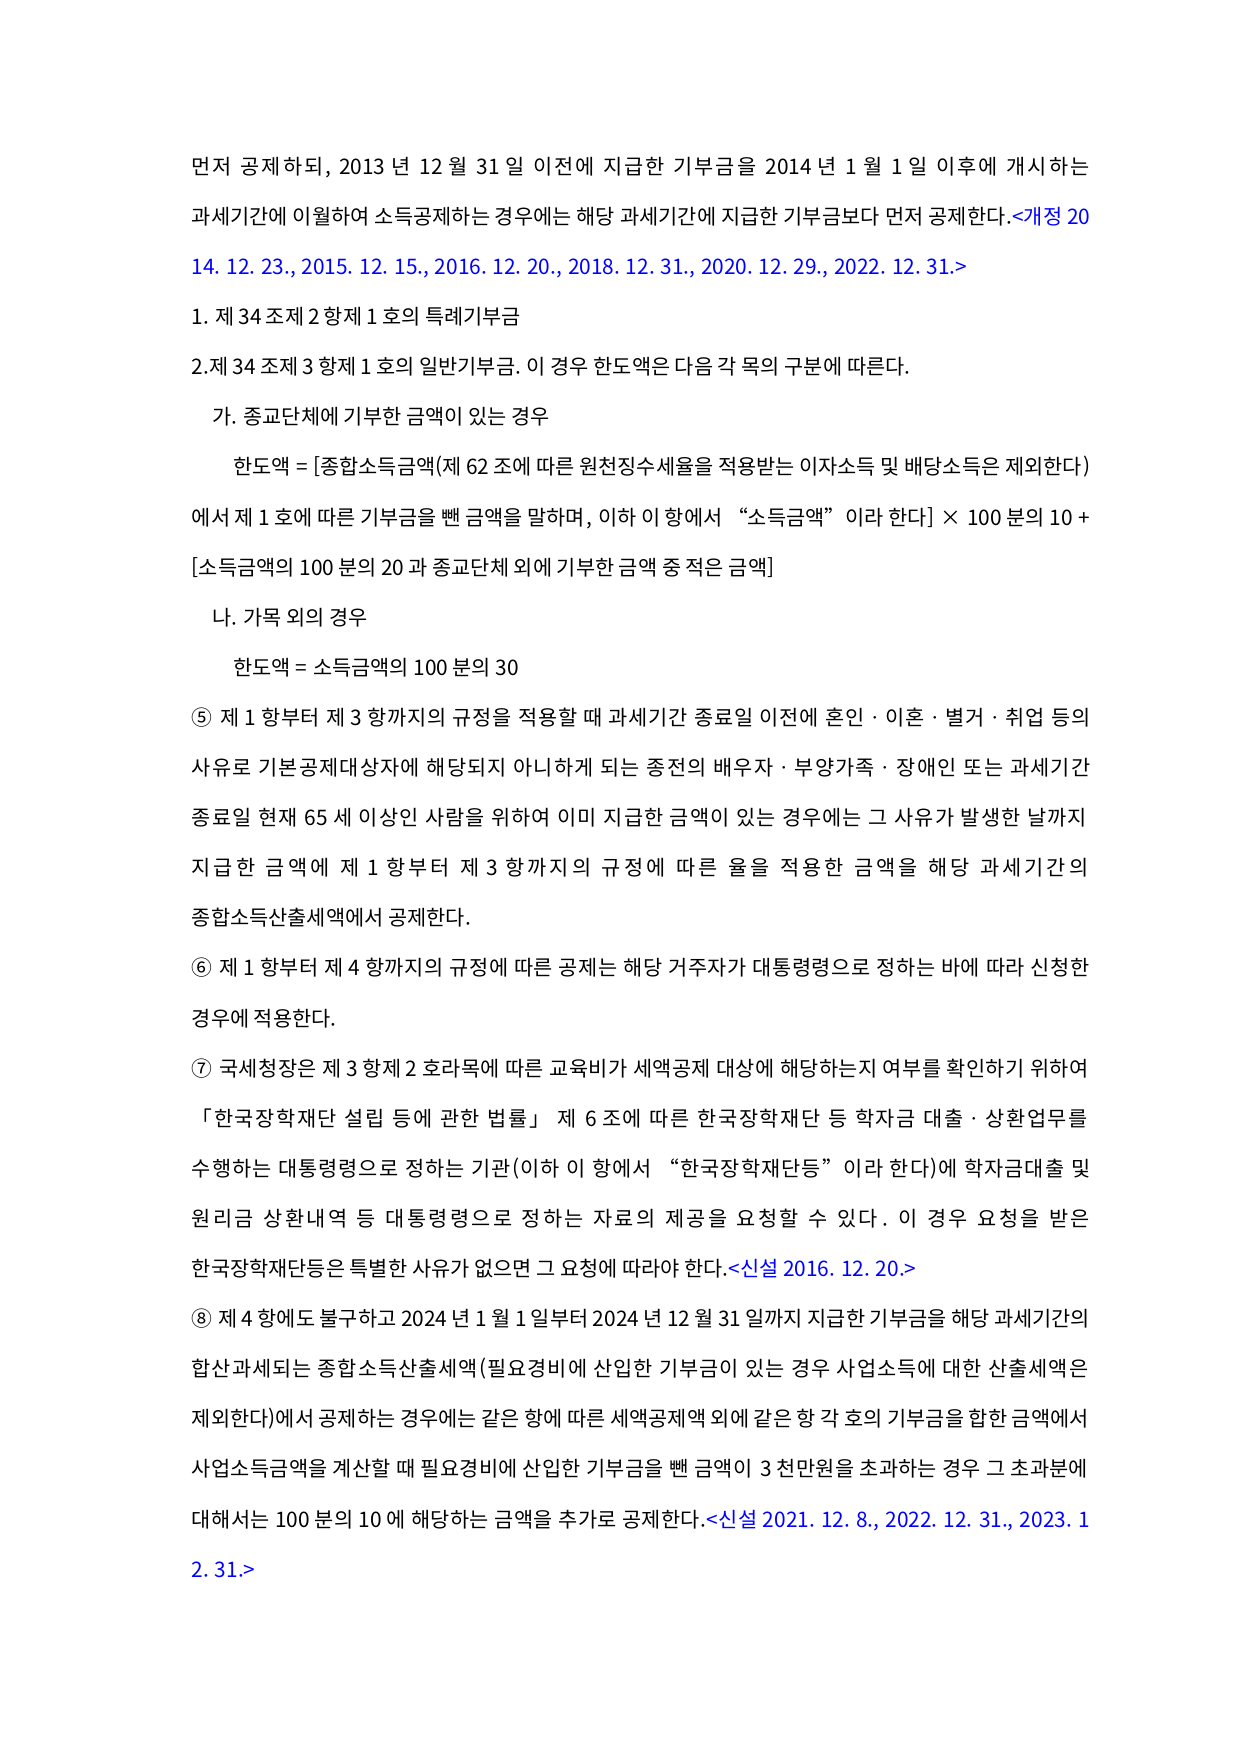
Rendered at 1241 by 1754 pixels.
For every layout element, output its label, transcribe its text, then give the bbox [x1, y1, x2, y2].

text ⑥ 제1항부터 제4항까지의 규정에 따른 공제는 해당 거주자가 대통령령으로 정하는 바에 따라 신청한 경우에 적용한다. [192, 952, 1090, 1032]
text 한도액 = 소득금액의 100분의 30 [192, 651, 1090, 681]
text ⑦ 국세청장은 제3항제2호라목에 따른 교육비가 세액공제 대상에 해당하는지 여부를 확인하기 위하여 「한국장학재단 설립 등에 관한 법률」 제6조에 따른 한국장학재단 등 학자금 대출ㆍ상환업무를 수행하는 대통령령으로 정하는 기관(이하 이 항에서 “한국장학재단등”이라 한다)에 학자금대출 및 원리금 상환내역 등 대통령령으로 정하는 자료의 제공을 요청할 수 있다. 이 경우 요청을 받은 한국장학재단등은 특별한 사유가 없으면 그 요청에 따라야 한다.<신설 2016. 12. 20.> [192, 1052, 1090, 1282]
text ⑤ 제1항부터 제3항까지의 규정을 적용할 때 과세기간 종료일 이전에 혼인ㆍ이혼ㆍ별거ㆍ취업 등의 사유로 기본공제대상자에 해당되지 아니하게 되는 종전의 배우자ㆍ부양가족ㆍ장애인 또는 과세기간 종료일 현재 65세 이상인 사람을 위하여 이미 지급한 금액이 있는 경우에는 그 사유가 발생한 날까지 지급한 금액에 제1항부터 제3항까지의 규정에 따른 율을 적용한 금액을 해당 과세기간의 종합소득산출세액에서 공제한다. [192, 701, 1090, 932]
text 1. 제34조제2항제1호의 특례기부금 [192, 300, 1090, 331]
text 2.제34조제3항제1호의 일반기부금. 이 경우 한도액은 다음 각 목의 구분에 따른다. [192, 350, 1090, 381]
text 한도액 = [종합소득금액(제62조에 따른 원천징수세율을 적용받는 이자소득 및 배당소득은 제외한다)에서 제1호에 따른 기부금을 뺀 금액을 말하며, 이하 이 항에서 “소득금액”이라 한다] × 100분의 10 + [소득금액의 100분의 20과 종교단체 외에 기부한 금액 중 적은 금액] [192, 451, 1090, 581]
text ⑧ 제4항에도 불구하고 2024년 1월 1일부터 2024년 12월 31일까지 지급한 기부금을 해당 과세기간의 합산과세되는 종합소득산출세액(필요경비에 산입한 기부금이 있는 경우 사업소득에 대한 산출세액은 제외한다)에서 공제하는 경우에는 같은 항에 따른 세액공제액 외에 같은 항 각 호의 기부금을 합한 금액에서 사업소득금액을 계산할 때 필요경비에 산입한 기부금을 뺀 금액이 3천만원을 초과하는 경우 그 초과분에 대해서는 100분의 10에 해당하는 금액을 추가로 공제한다.<신설 2021. 12. 8., 2022. 12. 31., 2023. 12. 31.> [192, 1302, 1090, 1583]
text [192, 150, 1090, 280]
text 나. 가목 외의 경우 [212, 601, 1090, 631]
text 가. 종교단체에 기부한 금액이 있는 경우 [212, 401, 1090, 431]
